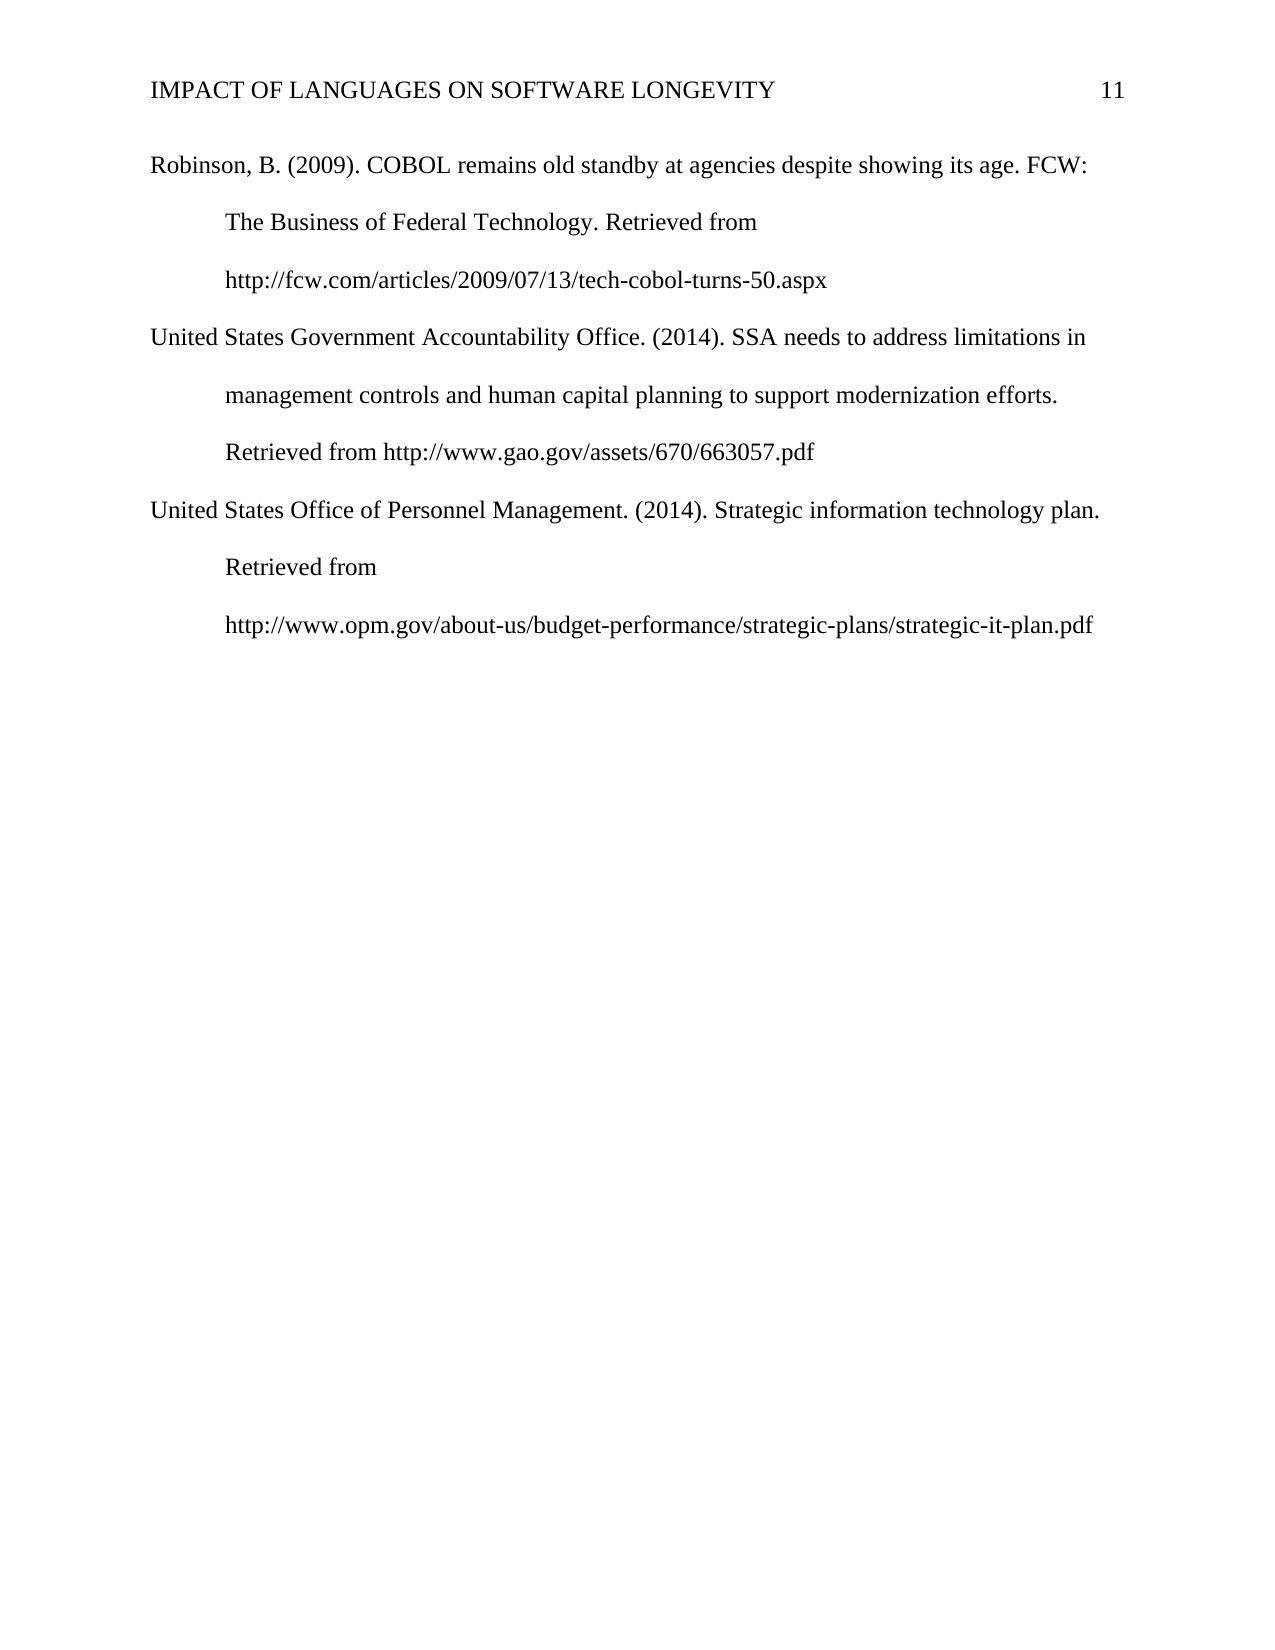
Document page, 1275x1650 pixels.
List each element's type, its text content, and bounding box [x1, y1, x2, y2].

text United States Government Accountability Office. (2014). SSA needs to address limitations in management controls and human capital planning to support modernization efforts. Retrieved from http://www.gao.gov/assets/670/663057.pdf [150, 322, 1125, 466]
text United States Office of Personnel Management. (2014). Strategic information technology plan. Retrieved from http://www.opm.gov/about-us/budget-performance/strategic-plans/strategic-it-plan.pdf [150, 495, 1125, 639]
text Robinson, B. (2009). COBOL remains old standby at agencies despite showing its age. FCW: The Business of Federal Technology. Retrieved from http://fcw.com/articles/2009/07/13/tech-cobol-turns-50.aspx [150, 150, 1125, 294]
